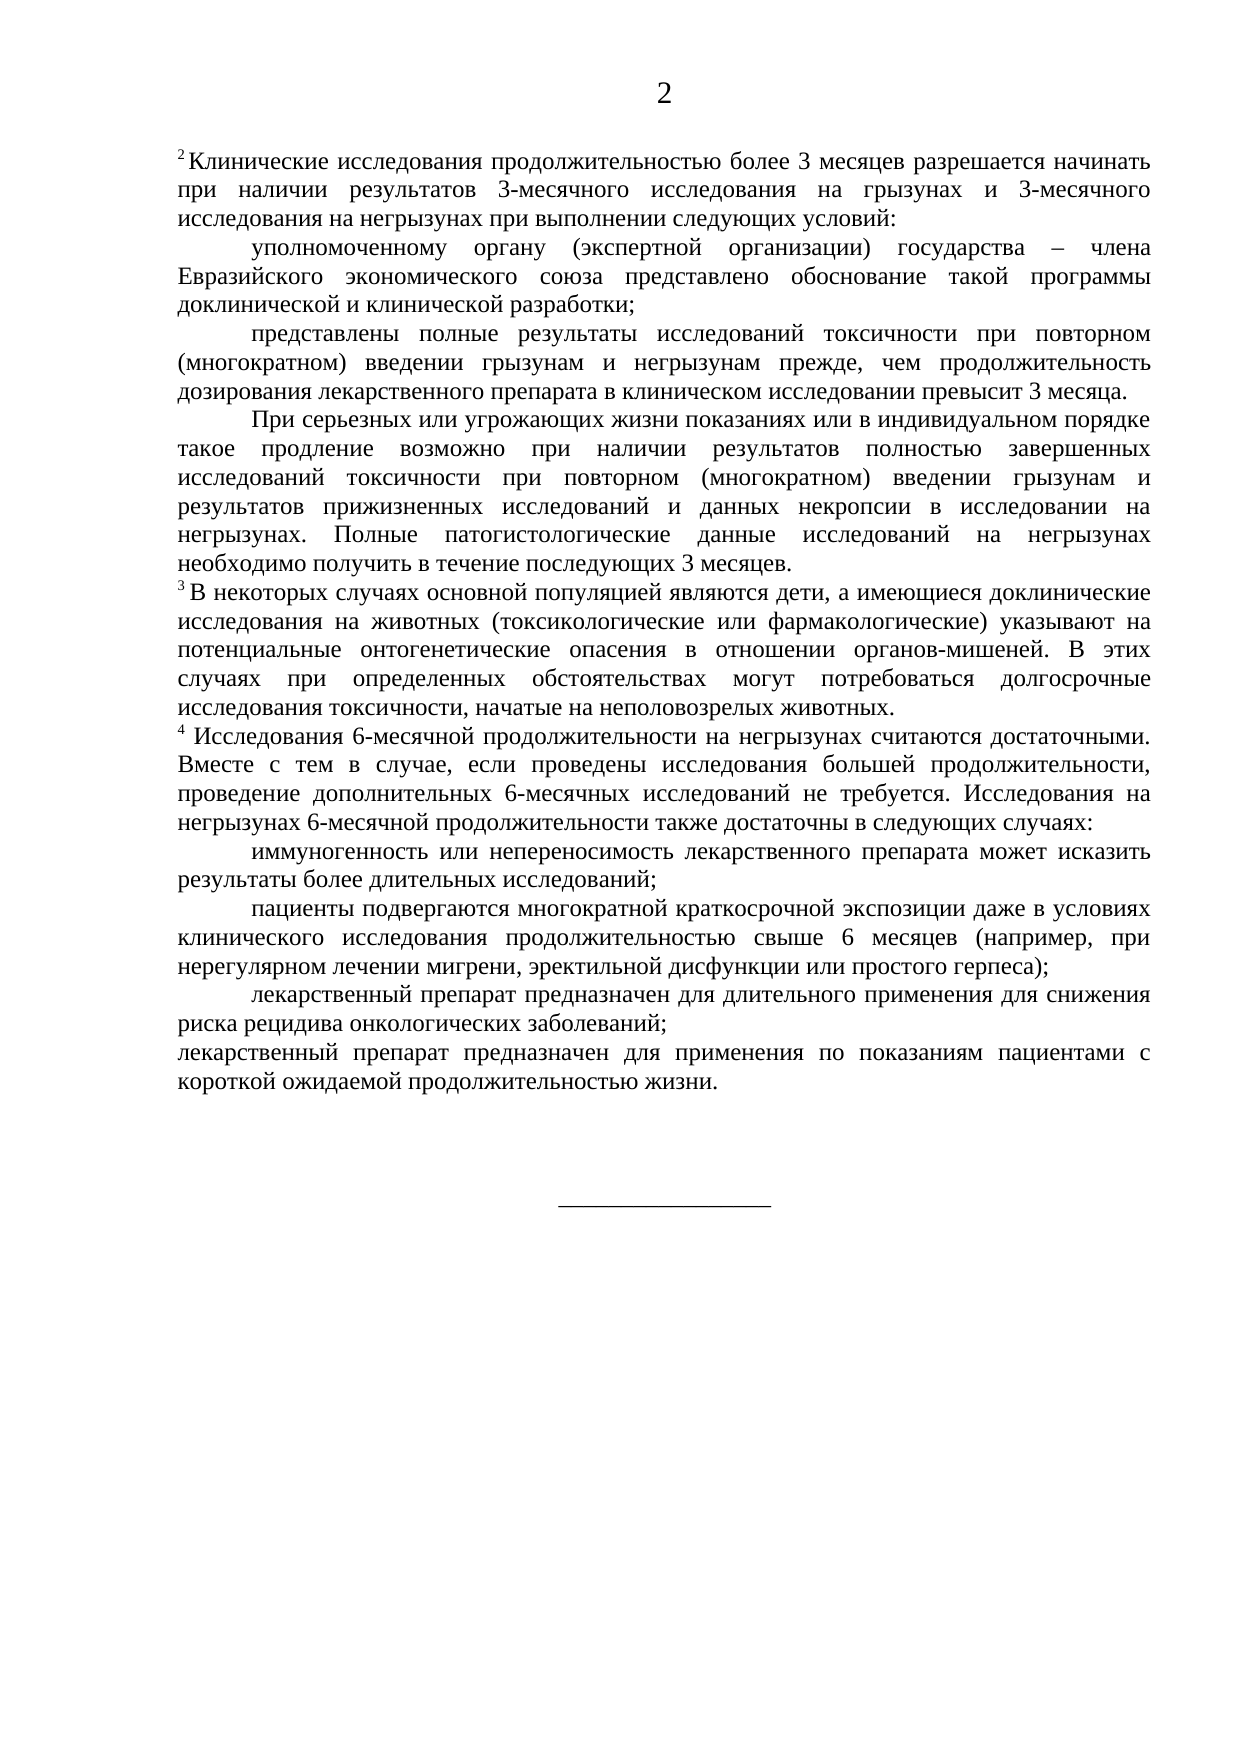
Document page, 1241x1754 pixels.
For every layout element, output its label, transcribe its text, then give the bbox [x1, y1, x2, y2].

text лекарственный препарат предназначен для применения по показаниям пациентами с короткой ожидаемой продолжительностью жизни. [177, 1037, 1152, 1094]
text При серьезных или угрожающих жизни показаниях или в индивидуальном порядке такое продление возможно при наличии результатов полностью завершенных исследований токсичности при повторном (многократном) введении грызунам и результатов прижизненных исследований и данных некропсии в исследовании на негрызунах. Полные патогистологические данные исследований на негрызунах необходимо получить в течение последующих 3 месяцев. [177, 404, 1152, 577]
text иммуногенность или непереносимость лекарственного препарата может исказить результаты более длительных исследований; [177, 836, 1152, 893]
text _________________ [177, 1181, 1152, 1209]
text 4 Исследования 6-месячной продолжительности на негрызунах считаются достаточными. Вместе с тем в случае, если проведены исследования большей продолжительности, проведение дополнительных 6-месячных исследований не требуется. Исследования на негрызунах 6-месячной продолжительности также достаточны в следующих случаях: [177, 721, 1152, 836]
text пациенты подвергаются многократной краткосрочной экспозиции даже в условиях клинического исследования продолжительностью свыше 6 месяцев (например, при нерегулярном лечении мигрени, эректильной дисфункции или простого герпеса); [177, 893, 1152, 979]
text 3 В некоторых случаях основной популяцией являются дети, а имеющиеся доклинические исследования на животных (токсикологические или фармакологические) указывают на потенциальные онтогенетические опасения в отношении органов-мишеней. В этих случаях при определенных обстоятельствах могут потребоваться долгосрочные исследования токсичности, начатые на неполовозрелых животных. [177, 577, 1152, 721]
text лекарственный препарат предназначен для длительного применения для снижения риска рецидива онкологических заболеваний; [177, 979, 1152, 1037]
text представлены полные результаты исследований токсичности при повторном (многократном) введении грызунам и негрызунам прежде, чем продолжительность дозирования лекарственного препарата в клиническом исследовании превысит 3 месяца. [177, 318, 1152, 404]
text 2 Клинические исследования продолжительностью более 3 месяцев разрешается начинать при наличии результатов 3-месячного исследования на грызунах и 3-месячного исследования на негрызунах при выполнении следующих условий: [177, 146, 1152, 232]
text уполномоченному органу (экспертной организации) государства – члена Евразийского экономического союза представлено обоснование такой программы доклинической и клинической разработки; [177, 232, 1152, 318]
